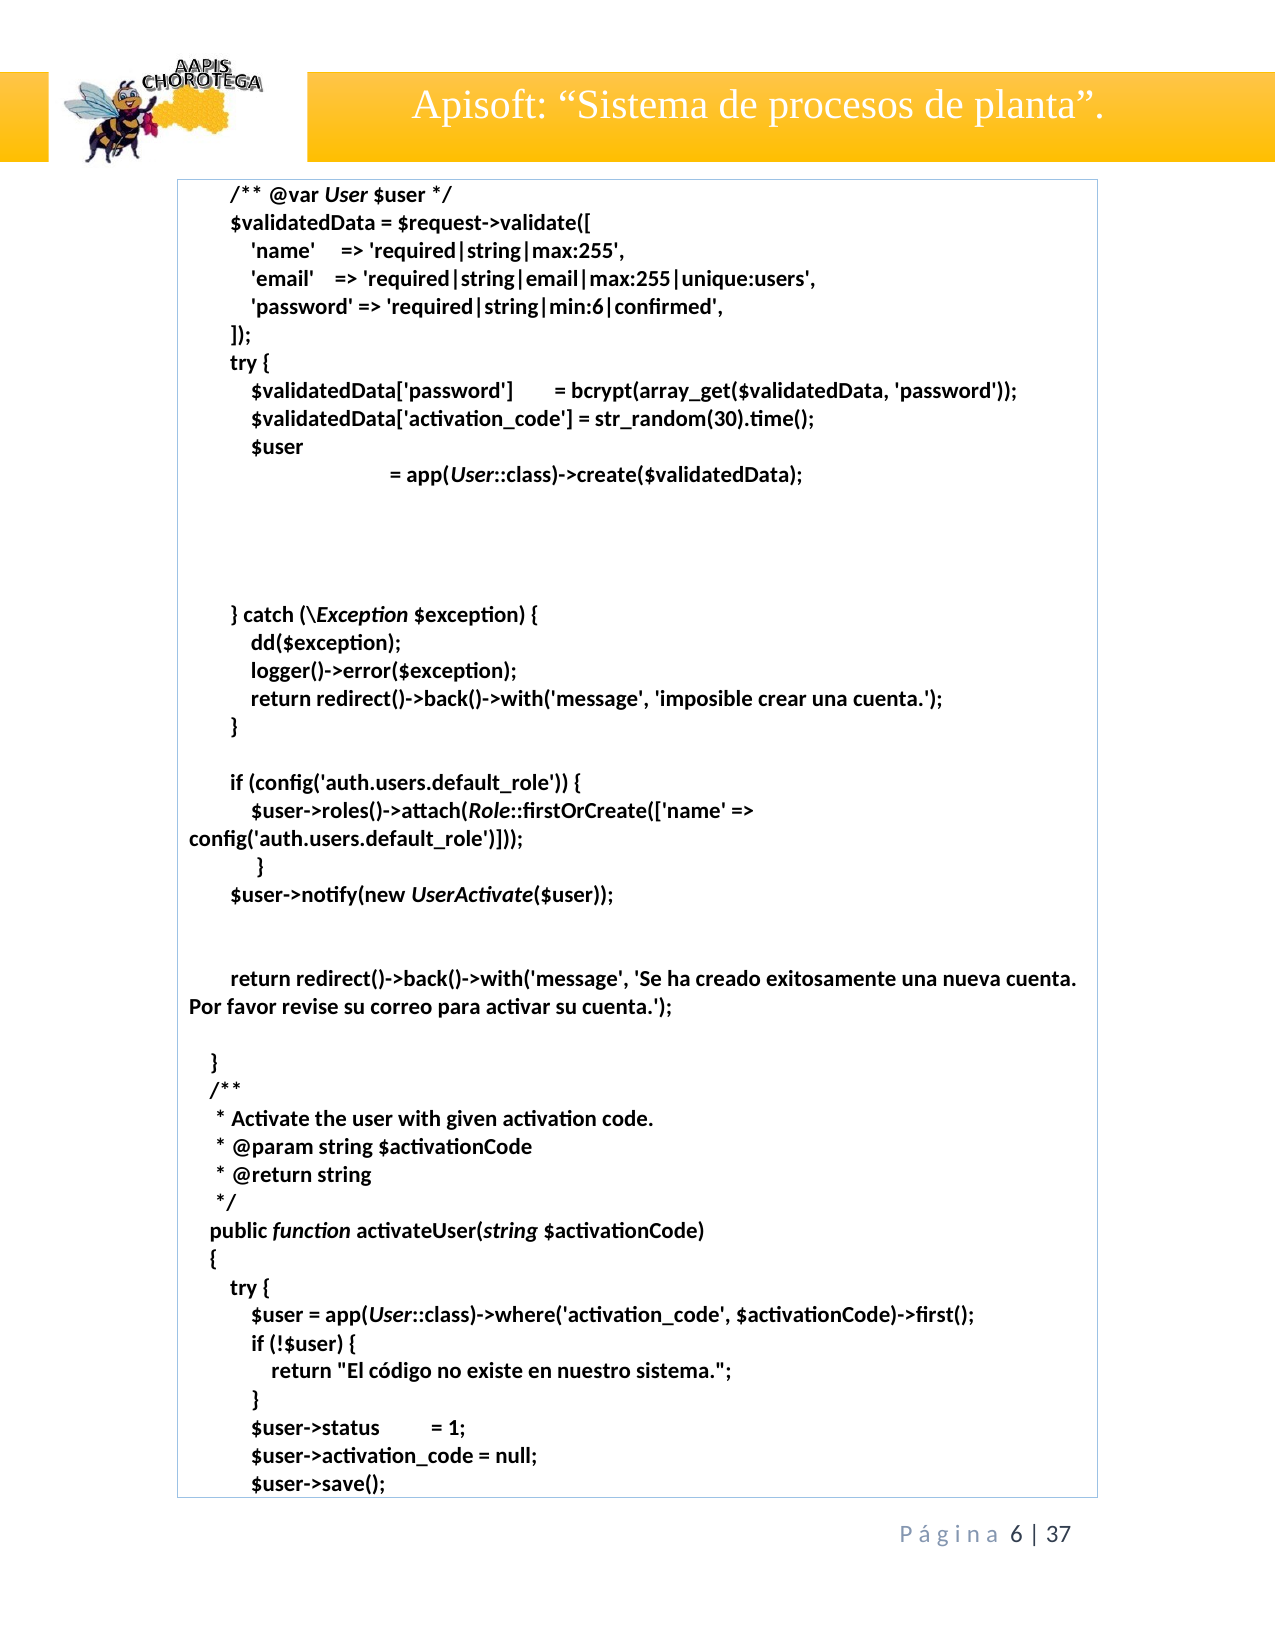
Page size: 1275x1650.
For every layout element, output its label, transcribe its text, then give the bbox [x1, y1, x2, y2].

picture [48, 53, 308, 179]
